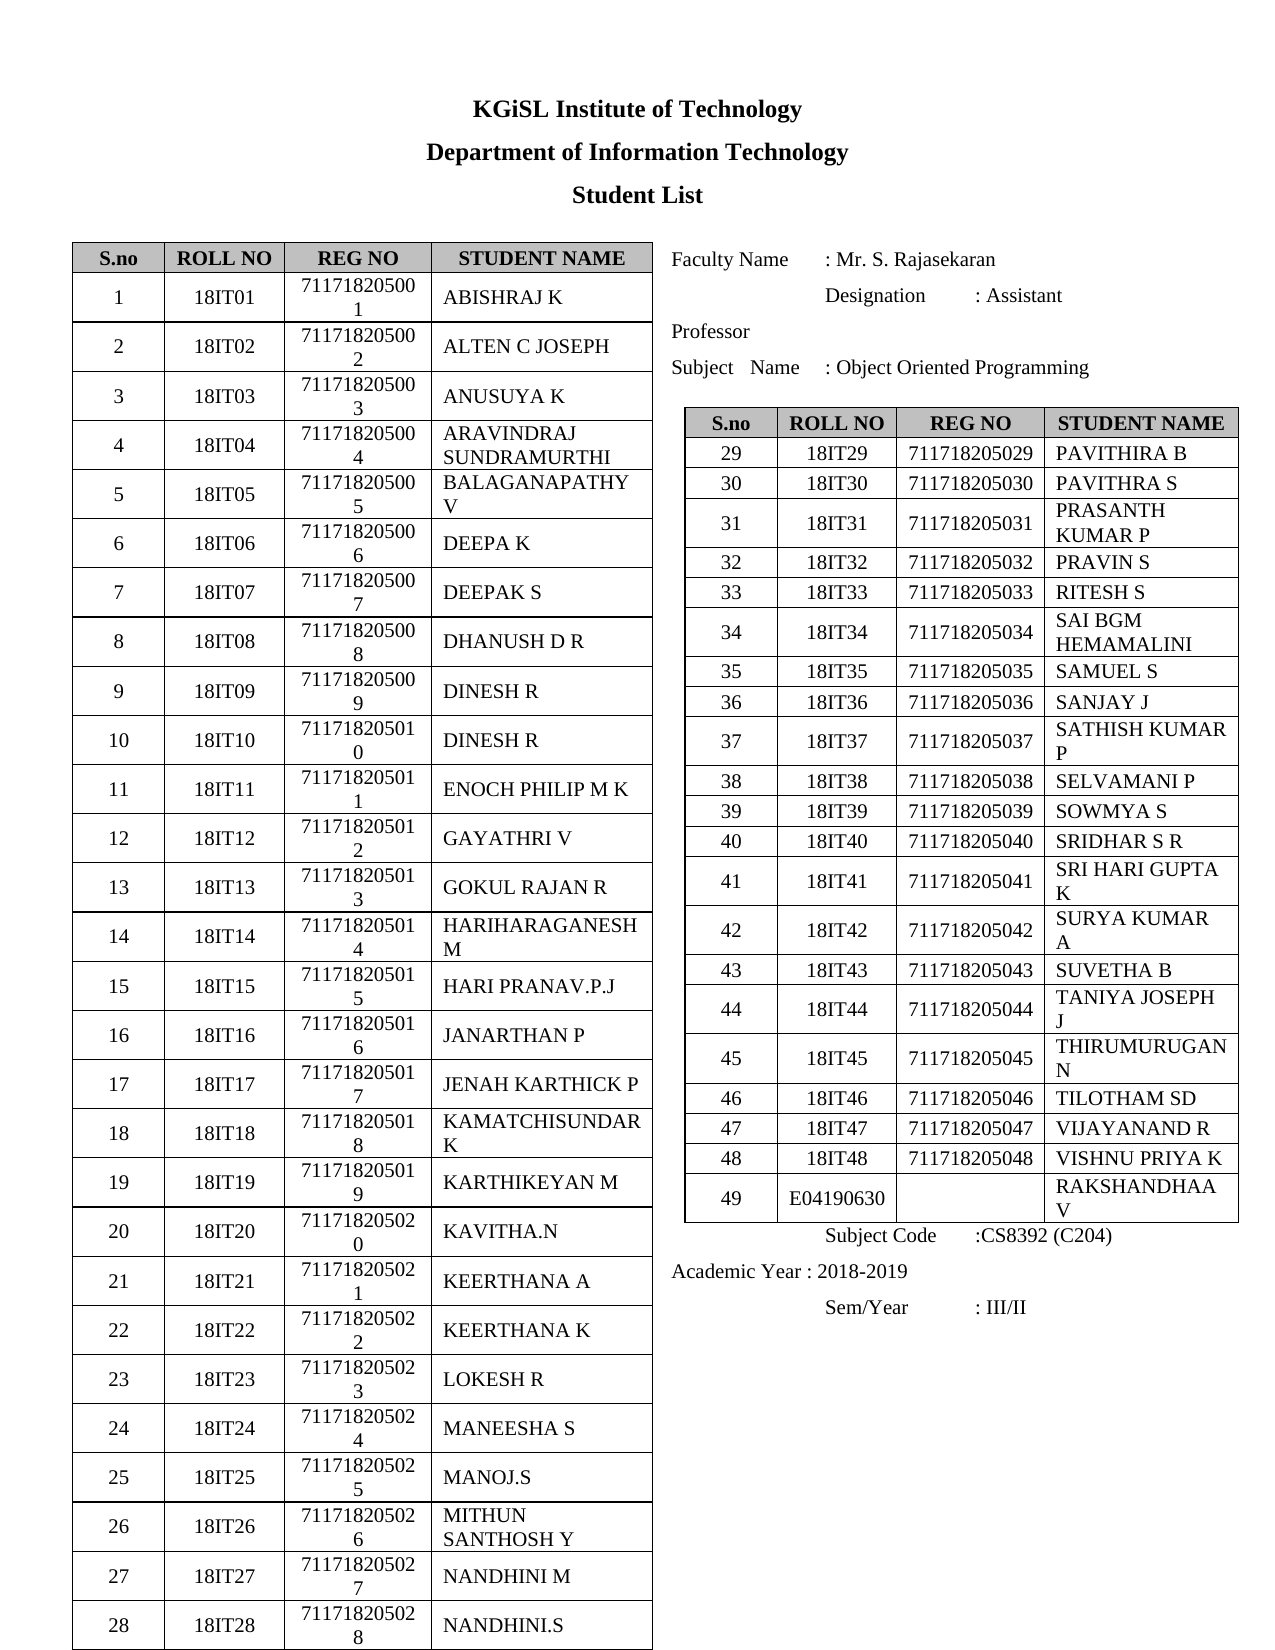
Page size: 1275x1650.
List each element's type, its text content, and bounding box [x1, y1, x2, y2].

table_cell 711718205018 [285, 1109, 431, 1157]
table_cell GOKUL RAJAN R [432, 863, 652, 911]
table_cell DHANUSH D R [432, 618, 652, 666]
table_cell 7 [73, 568, 164, 616]
table_cell PAVITHRA S [1045, 468, 1238, 497]
table_cell 711718205002 [285, 323, 431, 371]
table_cell 18IT38 [778, 766, 896, 795]
table_cell NANDHINI M [432, 1552, 652, 1600]
text Subject Name : Object Oriented Programming Subject Code :CS8392 (C204) [653, 355, 1125, 1247]
table_cell 18IT10 [165, 716, 284, 764]
table_cell 9 [73, 667, 164, 715]
table_cell 40 [686, 827, 777, 856]
table_cell ALTEN C JOSEPH [432, 323, 652, 371]
table_cell KEERTHANA K [432, 1306, 652, 1354]
table_cell ENOCH PHILIP M K [432, 765, 652, 813]
table_cell 17 [73, 1060, 164, 1108]
table_cell 18IT36 [778, 687, 896, 716]
table_cell 711718205035 [897, 657, 1044, 686]
table_cell 711718205023 [285, 1355, 431, 1403]
table_cell 711718205042 [897, 906, 1044, 954]
table_cell 711718205041 [897, 857, 1044, 905]
table_cell 18IT05 [165, 470, 284, 518]
text Academic Year : 2018-2019 Sem/Year : III/II [653, 1259, 1125, 1319]
table_cell 711718205022 [285, 1306, 431, 1354]
table_cell THIRUMURUGAN N [1045, 1034, 1238, 1082]
table_cell DEEPAK S [432, 568, 652, 616]
table_cell PRASANTH KUMAR P [1045, 499, 1238, 547]
table_cell 18IT04 [165, 421, 284, 469]
table_cell GAYATHRI V [432, 814, 652, 862]
table_cell 18IT26 [165, 1503, 284, 1551]
table_cell 14 [73, 913, 164, 961]
table_cell 18IT48 [778, 1144, 896, 1173]
table_cell 18IT39 [778, 796, 896, 826]
table_cell 711718205037 [897, 717, 1044, 765]
table_header REG NO [897, 408, 1044, 437]
table_cell 37 [686, 717, 777, 765]
table_cell SATHISH KUMAR P [1045, 717, 1238, 765]
table_cell 711718205025 [285, 1453, 431, 1501]
table_cell 18IT12 [165, 814, 284, 862]
table_cell 18IT08 [165, 618, 284, 666]
table_cell 18IT03 [165, 372, 284, 420]
table_cell 18IT32 [778, 548, 896, 577]
table_cell 18IT43 [778, 955, 896, 984]
table_cell DEEPA K [432, 519, 652, 567]
table_cell 711718205013 [285, 863, 431, 911]
table_cell JANARTHAN P [432, 1011, 652, 1059]
table_cell 711718205040 [897, 827, 1044, 856]
table_cell 1 [73, 273, 164, 321]
table_cell 12 [73, 814, 164, 862]
table_cell MITHUN SANTHOSH Y [432, 1503, 652, 1551]
table_cell 26 [73, 1503, 164, 1551]
table_cell 711718205045 [897, 1034, 1044, 1082]
table_cell SURYA KUMAR A [1045, 906, 1238, 954]
table_cell DINESH R [432, 716, 652, 764]
table_cell 39 [686, 796, 777, 826]
table_cell ARAVINDRAJ SUNDRAMURTHI [432, 421, 652, 469]
table_cell 46 [686, 1084, 777, 1112]
table_cell SOWMYA S [1045, 796, 1238, 826]
table_cell 28 [73, 1601, 164, 1649]
table_cell 711718205036 [897, 687, 1044, 716]
table_cell 18IT11 [165, 765, 284, 813]
table_cell 11 [73, 765, 164, 813]
table_cell 711718205038 [897, 766, 1044, 795]
table_cell 711718205009 [285, 667, 431, 715]
table_cell 18IT35 [778, 657, 896, 686]
table_cell 711718205001 [285, 273, 431, 321]
table_cell HARI PRANAV.P.J [432, 962, 652, 1010]
table_cell 24 [73, 1404, 164, 1452]
table_cell KAMATCHISUNDAR K [432, 1109, 652, 1157]
table_cell VISHNU PRIYA K [1045, 1144, 1238, 1173]
table_cell 18IT27 [165, 1552, 284, 1600]
table_cell 41 [686, 857, 777, 905]
table_cell 18IT44 [778, 985, 896, 1033]
table_cell 8 [73, 618, 164, 666]
table_cell 2 [73, 323, 164, 371]
table_cell 18IT18 [165, 1109, 284, 1157]
table_cell 18IT13 [165, 863, 284, 911]
table_cell 35 [686, 657, 777, 686]
table_cell SAMUEL S [1045, 657, 1238, 686]
table_cell 29 [686, 438, 777, 467]
table_cell 4 [73, 421, 164, 469]
table_cell [897, 1174, 1044, 1222]
table_cell 18IT20 [165, 1208, 284, 1256]
table_cell 711718205003 [285, 372, 431, 420]
text Faculty Name : Mr. S. Rajasekaran Designation : Assistant Professor [653, 247, 1125, 343]
table_cell 18IT19 [165, 1158, 284, 1206]
table_cell SELVAMANI P [1045, 766, 1238, 795]
table_cell 18IT06 [165, 519, 284, 567]
table_cell 18IT07 [165, 568, 284, 616]
table_cell 711718205005 [285, 470, 431, 518]
table_cell 18IT14 [165, 913, 284, 961]
table_cell 18IT31 [778, 499, 896, 547]
table_cell 31 [686, 499, 777, 547]
table_cell 711718205006 [285, 519, 431, 567]
table_cell 18IT02 [165, 323, 284, 371]
table_cell 711718205033 [897, 578, 1044, 607]
table_cell 33 [686, 578, 777, 607]
table_cell 43 [686, 955, 777, 984]
table_cell 711718205029 [897, 438, 1044, 467]
table_cell 13 [73, 863, 164, 911]
table_cell 20 [73, 1208, 164, 1256]
table_cell 711718205010 [285, 716, 431, 764]
table_cell 18IT15 [165, 962, 284, 1010]
table_cell 45 [686, 1034, 777, 1082]
table_cell BALAGANAPATHY V [432, 470, 652, 518]
table_cell 711718205012 [285, 814, 431, 862]
table_cell NANDHINI.S [432, 1601, 652, 1649]
table_cell 18 [73, 1109, 164, 1157]
table_cell 18IT29 [778, 438, 896, 467]
table_cell MANOJ.S [432, 1453, 652, 1501]
table_cell 19 [73, 1158, 164, 1206]
table_cell 18IT23 [165, 1355, 284, 1403]
table_cell 711718205024 [285, 1404, 431, 1452]
table_cell 711718205020 [285, 1208, 431, 1256]
table_cell 18IT42 [778, 906, 896, 954]
table_cell TILOTHAM SD [1045, 1084, 1238, 1112]
table_cell 36 [686, 687, 777, 716]
table_header ROLL NO [165, 243, 284, 272]
table_cell 18IT41 [778, 857, 896, 905]
table_cell 18IT21 [165, 1257, 284, 1305]
table_cell 711718205007 [285, 568, 431, 616]
table_cell 18IT17 [165, 1060, 284, 1108]
table_cell 34 [686, 608, 777, 656]
table_cell 18IT30 [778, 468, 896, 497]
table_cell 711718205026 [285, 1503, 431, 1551]
table_cell 18IT28 [165, 1601, 284, 1649]
table_cell KEERTHANA A [432, 1257, 652, 1305]
table_cell 18IT01 [165, 273, 284, 321]
table_cell 21 [73, 1257, 164, 1305]
table_cell 711718205028 [285, 1601, 431, 1649]
table_cell 22 [73, 1306, 164, 1354]
table_cell 5 [73, 470, 164, 518]
table_cell 18IT40 [778, 827, 896, 856]
table_cell 711718205047 [897, 1114, 1044, 1143]
table_header REG NO [285, 243, 431, 272]
table_cell 711718205017 [285, 1060, 431, 1108]
table_cell 25 [73, 1453, 164, 1501]
table_cell JENAH KARTHICK P [432, 1060, 652, 1108]
table_cell 711718205021 [285, 1257, 431, 1305]
table_cell SAI BGM HEMAMALINI [1045, 608, 1238, 656]
table_cell 38 [686, 766, 777, 795]
table_cell KAVITHA.N [432, 1208, 652, 1256]
text KGiSL Institute of Technology [150, 94, 1125, 122]
table_cell 27 [73, 1552, 164, 1600]
text Student List [150, 180, 1125, 209]
table_cell 44 [686, 985, 777, 1033]
table_cell 18IT09 [165, 667, 284, 715]
table_cell 32 [686, 548, 777, 577]
table_cell HARIHARAGANESH M [432, 913, 652, 961]
table_cell MANEESHA S [432, 1404, 652, 1452]
table_cell 18IT33 [778, 578, 896, 607]
table_cell 18IT16 [165, 1011, 284, 1059]
table_cell 711718205032 [897, 548, 1044, 577]
table_cell VIJAYANAND R [1045, 1114, 1238, 1143]
table_cell 711718205016 [285, 1011, 431, 1059]
table_cell SRIDHAR S R [1045, 827, 1238, 856]
table_cell 711718205008 [285, 618, 431, 666]
table_cell 711718205048 [897, 1144, 1044, 1173]
table_cell ANUSUYA K [432, 372, 652, 420]
table_cell 48 [686, 1144, 777, 1173]
table_cell 23 [73, 1355, 164, 1403]
table_cell 18IT45 [778, 1034, 896, 1082]
table_cell 30 [686, 468, 777, 497]
table_cell 10 [73, 716, 164, 764]
table_cell 18IT24 [165, 1404, 284, 1452]
table_cell 711718205043 [897, 955, 1044, 984]
table_header S.no [73, 243, 164, 272]
table_header STUDENT NAME [1045, 408, 1238, 437]
table_cell 18IT22 [165, 1306, 284, 1354]
table_cell 711718205015 [285, 962, 431, 1010]
table_cell 16 [73, 1011, 164, 1059]
table_cell 42 [686, 906, 777, 954]
table_cell 711718205046 [897, 1084, 1044, 1112]
table_cell 711718205004 [285, 421, 431, 469]
table_cell PRAVIN S [1045, 548, 1238, 577]
table_cell 711718205014 [285, 913, 431, 961]
table_cell 711718205019 [285, 1158, 431, 1206]
table_cell 711718205027 [285, 1552, 431, 1600]
table_cell 49 [686, 1174, 777, 1222]
table_cell 6 [73, 519, 164, 567]
table_cell 3 [73, 372, 164, 420]
table_cell 47 [686, 1114, 777, 1143]
table_cell 711718205044 [897, 985, 1044, 1033]
table_cell 711718205034 [897, 608, 1044, 656]
table_cell 18IT25 [165, 1453, 284, 1501]
table_cell SUVETHA B [1045, 955, 1238, 984]
text Department of Information Technology [150, 137, 1125, 166]
table_cell LOKESH R [432, 1355, 652, 1403]
table_cell E04190630 [778, 1174, 896, 1222]
table_cell SRI HARI GUPTA K [1045, 857, 1238, 905]
table_header ROLL NO [778, 408, 896, 437]
table_header STUDENT NAME [432, 243, 652, 272]
table_cell 18IT46 [778, 1084, 896, 1112]
table_cell 18IT34 [778, 608, 896, 656]
table_cell 18IT37 [778, 717, 896, 765]
table_cell 711718205039 [897, 796, 1044, 826]
table_cell RAKSHANDHAA V [1045, 1174, 1238, 1222]
table_cell TANIYA JOSEPH J [1045, 985, 1238, 1033]
table_cell 711718205030 [897, 468, 1044, 497]
table_cell SANJAY J [1045, 687, 1238, 716]
table_cell ABISHRAJ K [432, 273, 652, 321]
table_cell DINESH R [432, 667, 652, 715]
table_cell 711718205031 [897, 499, 1044, 547]
table_cell 711718205011 [285, 765, 431, 813]
table_header S.no [686, 408, 777, 437]
table_cell KARTHIKEYAN M [432, 1158, 652, 1206]
table_cell PAVITHIRA B [1045, 438, 1238, 467]
table_cell 15 [73, 962, 164, 1010]
table_cell RITESH S [1045, 578, 1238, 607]
table_cell 18IT47 [778, 1114, 896, 1143]
